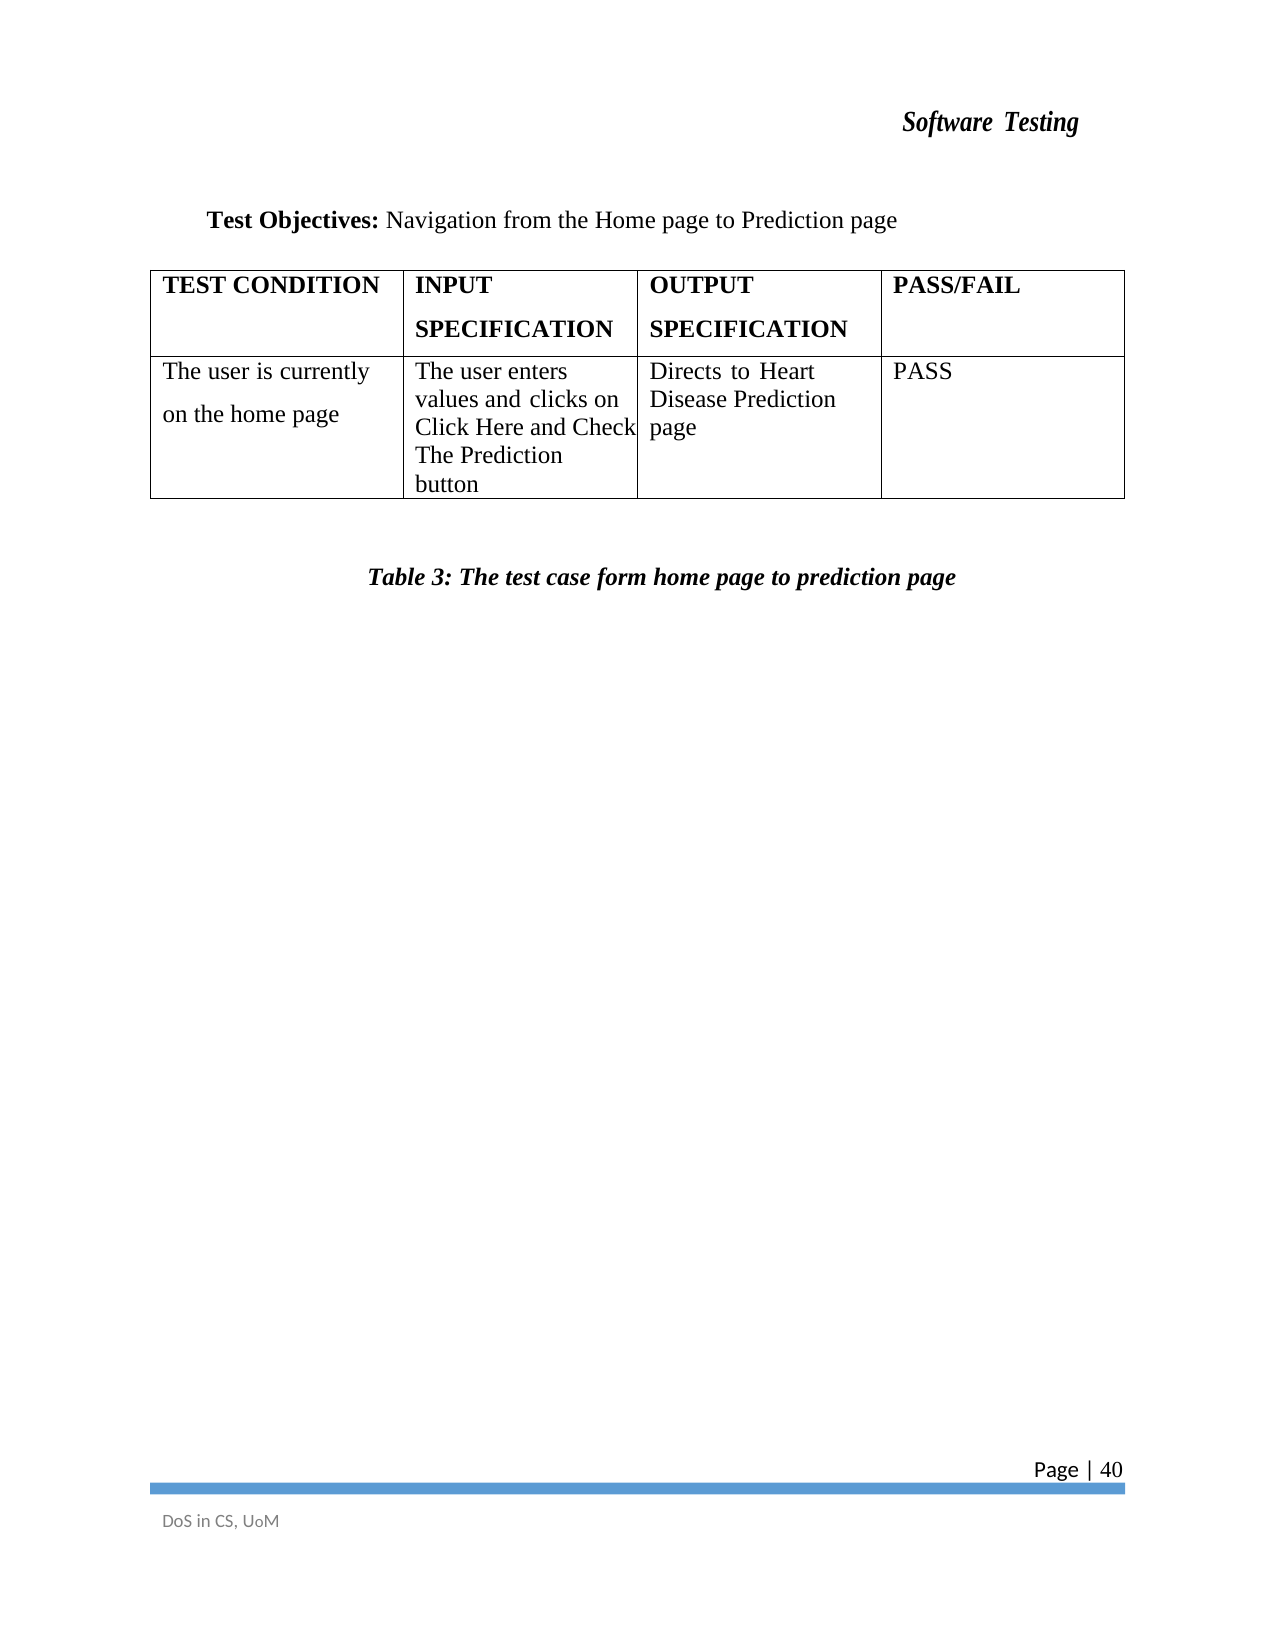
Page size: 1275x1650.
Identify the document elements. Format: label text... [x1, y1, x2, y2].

table_header PASS/FAIL [882, 271, 1124, 356]
table_cell The user is currently on the home page [151, 357, 403, 498]
table_cell The user enters values and clicks on Click Here and Check The Prediction button [404, 357, 637, 498]
table_cell PASS [882, 357, 1124, 498]
list Test Objectives: Navigation from the Home page to Prediction page [169, 205, 1173, 234]
table_header INPUT SPECIFICATION [404, 271, 637, 356]
text Table 3: The test case form home page to prediction page [150, 562, 1173, 591]
table_header OUTPUT SPECIFICATION [638, 271, 881, 356]
table_header TEST CONDITION [151, 271, 403, 356]
table_cell Directs to Heart Disease Prediction page [638, 357, 881, 498]
